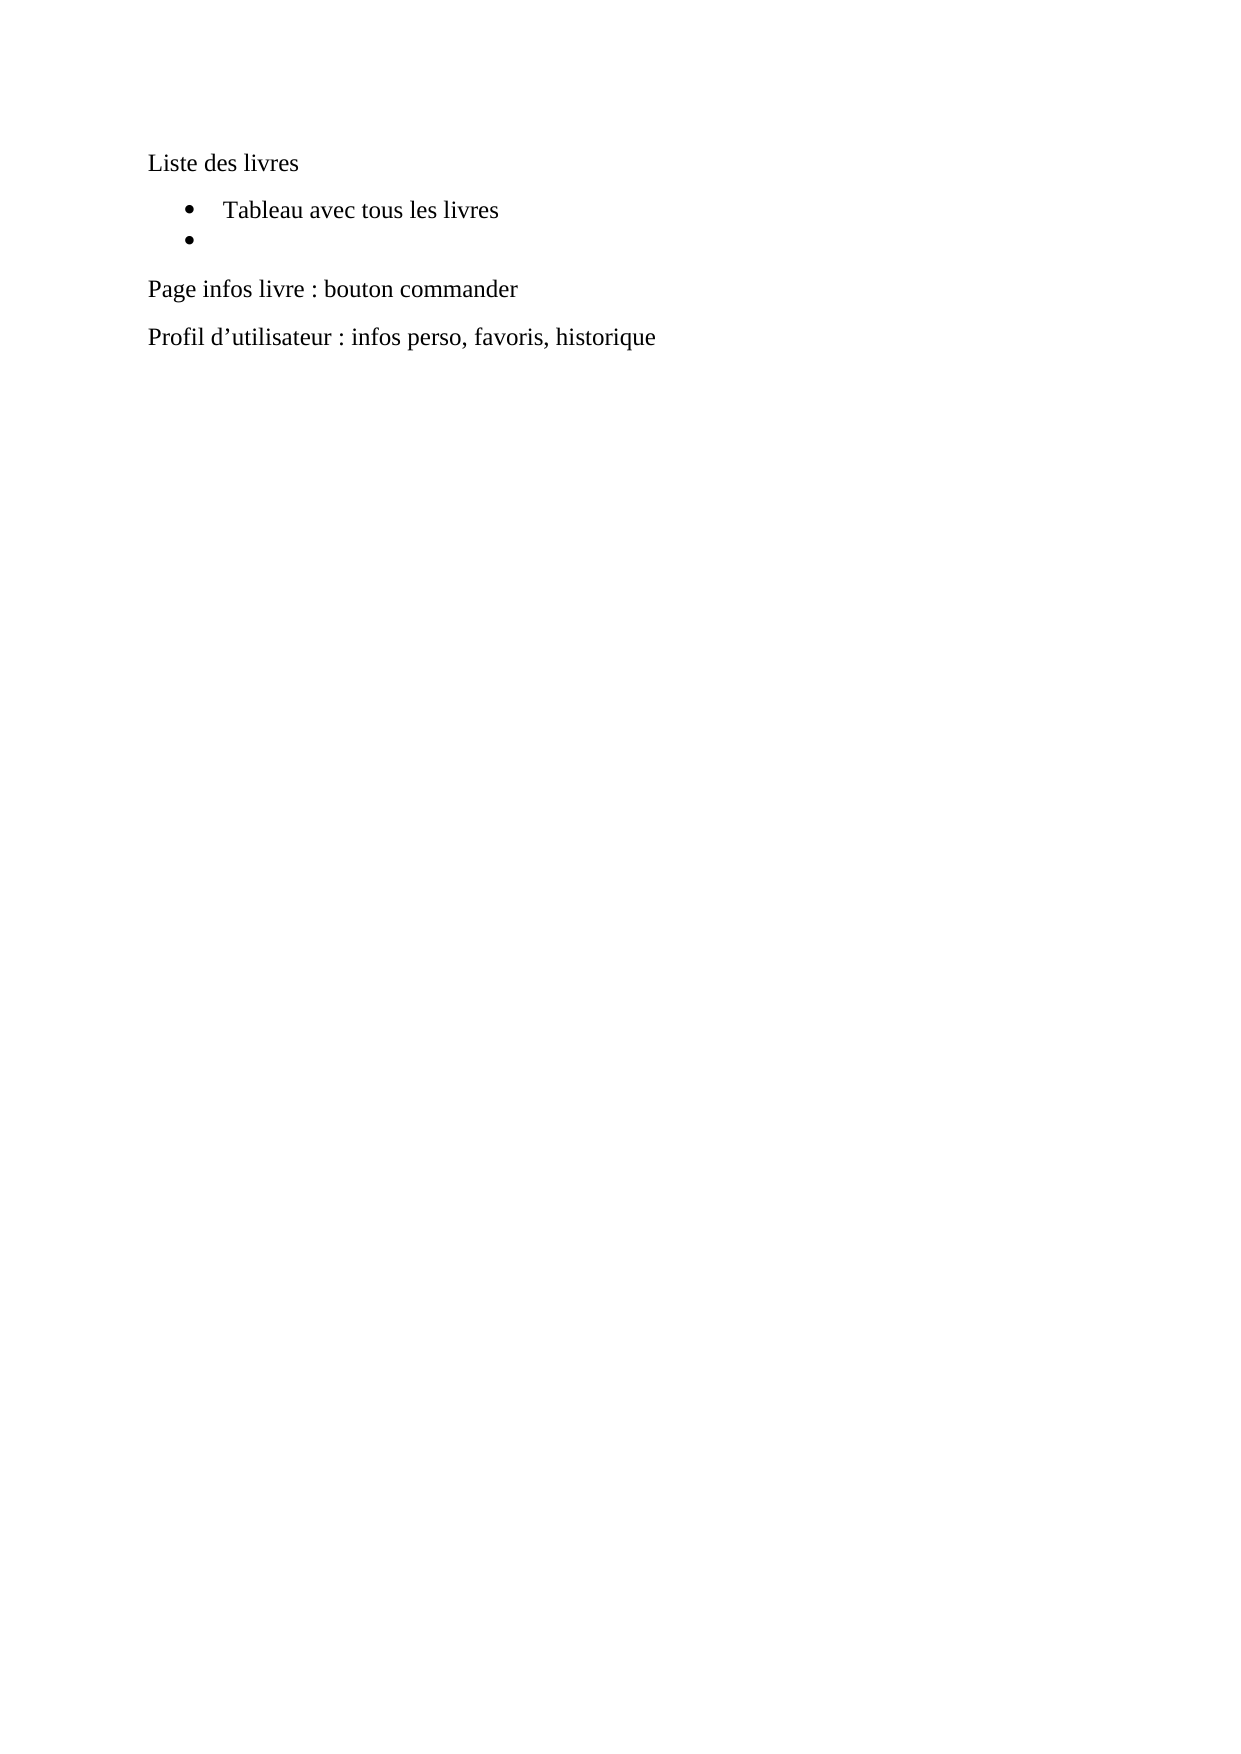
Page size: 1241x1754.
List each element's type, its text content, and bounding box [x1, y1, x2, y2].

list Tableau avec tous les livres [185, 195, 1093, 224]
text Liste des livres [148, 148, 1093, 176]
text Page infos livre : bouton commander [148, 274, 1093, 303]
text Profil d’utilisateur : infos perso, favoris, historique [148, 322, 1093, 351]
